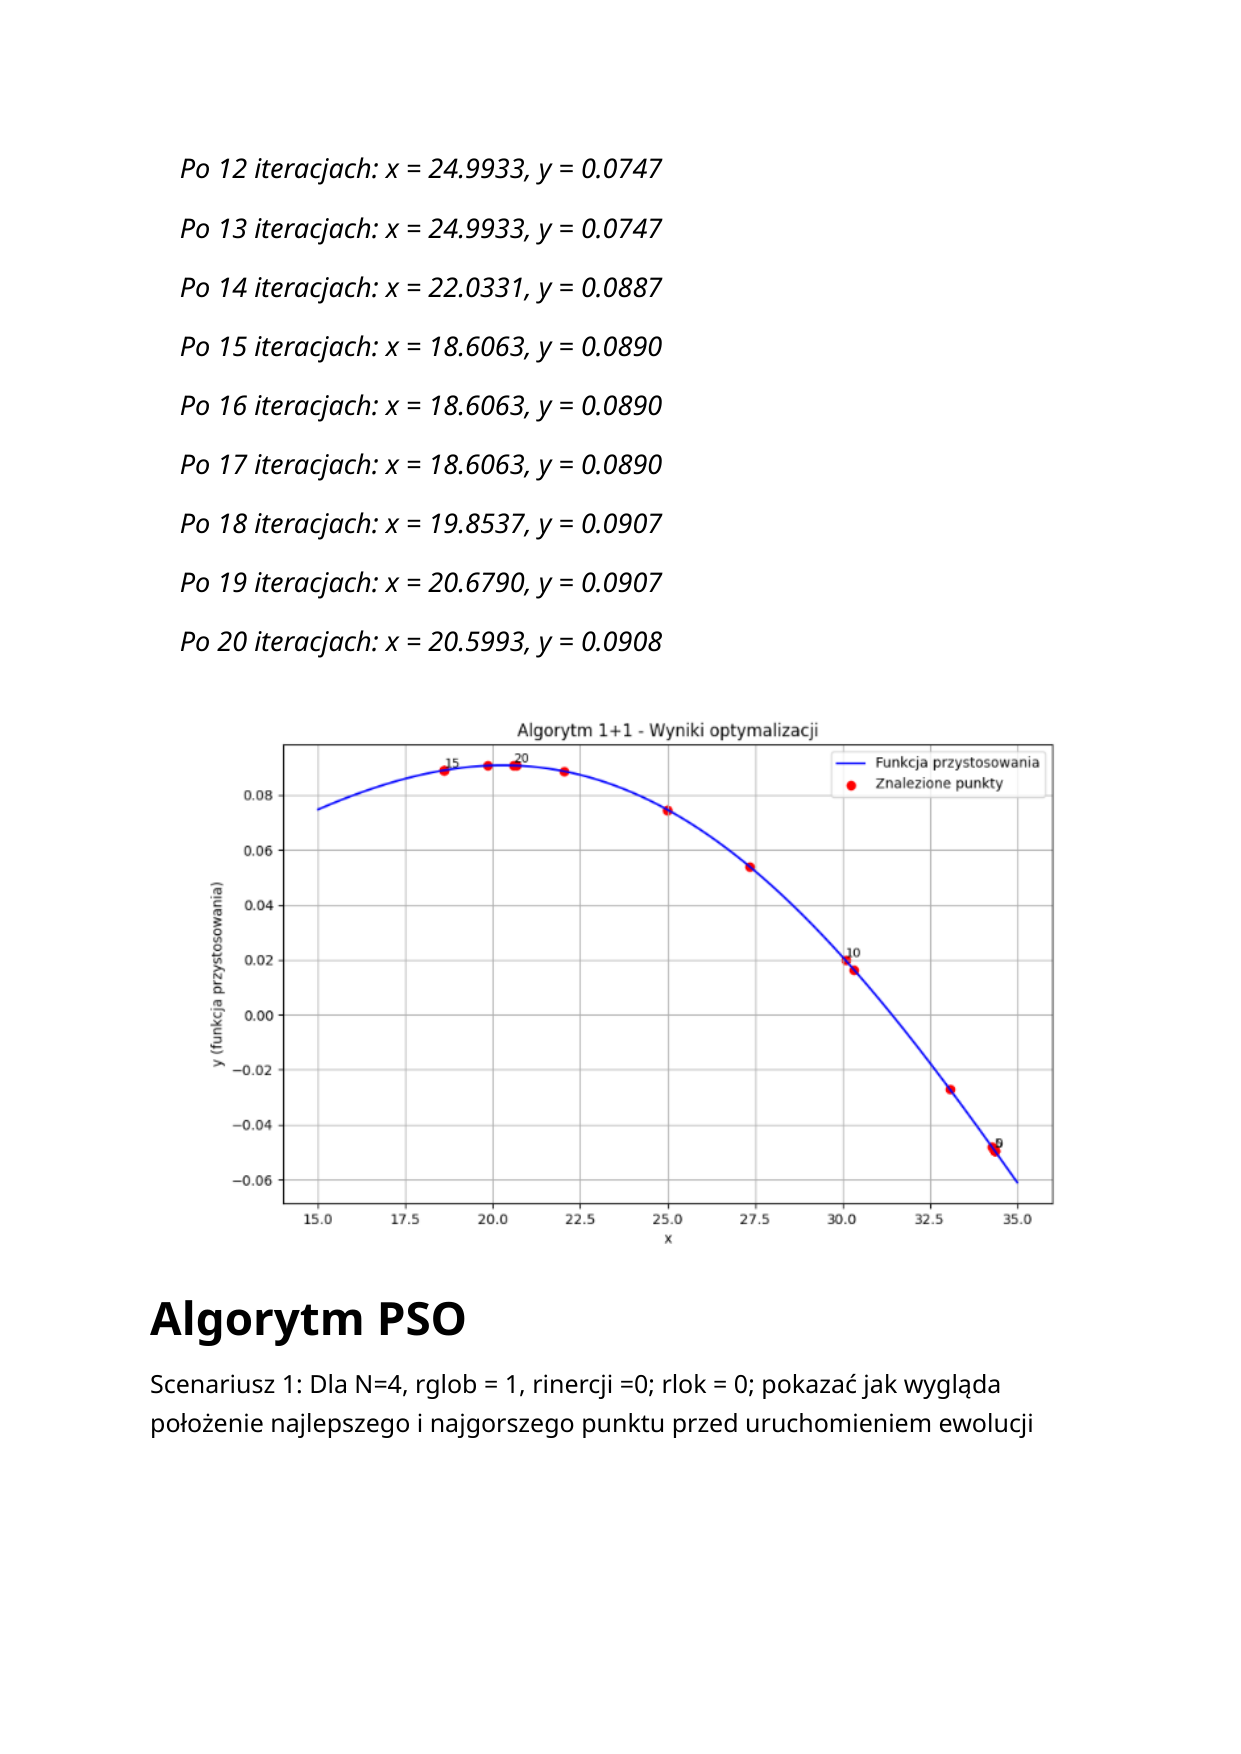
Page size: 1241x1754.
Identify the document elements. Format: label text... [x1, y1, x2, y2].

text Po 12 iteracjach: x = 24.9933, y = 0.0747 [150, 150, 1090, 187]
text Po 17 iteracjach: x = 18.6063, y = 0.0890 [150, 445, 1090, 482]
picture [179, 681, 1120, 1244]
subtitle Algorytm PSO [150, 1286, 1090, 1349]
text Po 20 iteracjach: x = 20.5993, y = 0.0908 [150, 622, 1090, 659]
text Po 13 iteracjach: x = 24.9933, y = 0.0747 [150, 209, 1090, 246]
text Po 14 iteracjach: x = 22.0331, y = 0.0887 [150, 268, 1090, 305]
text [150, 1366, 1090, 1439]
text Po 18 iteracjach: x = 19.8537, y = 0.0907 [150, 504, 1090, 541]
text Po 19 iteracjach: x = 20.6790, y = 0.0907 [150, 563, 1090, 600]
text Po 16 iteracjach: x = 18.6063, y = 0.0890 [150, 386, 1090, 423]
text Po 15 iteracjach: x = 18.6063, y = 0.0890 [150, 327, 1090, 364]
